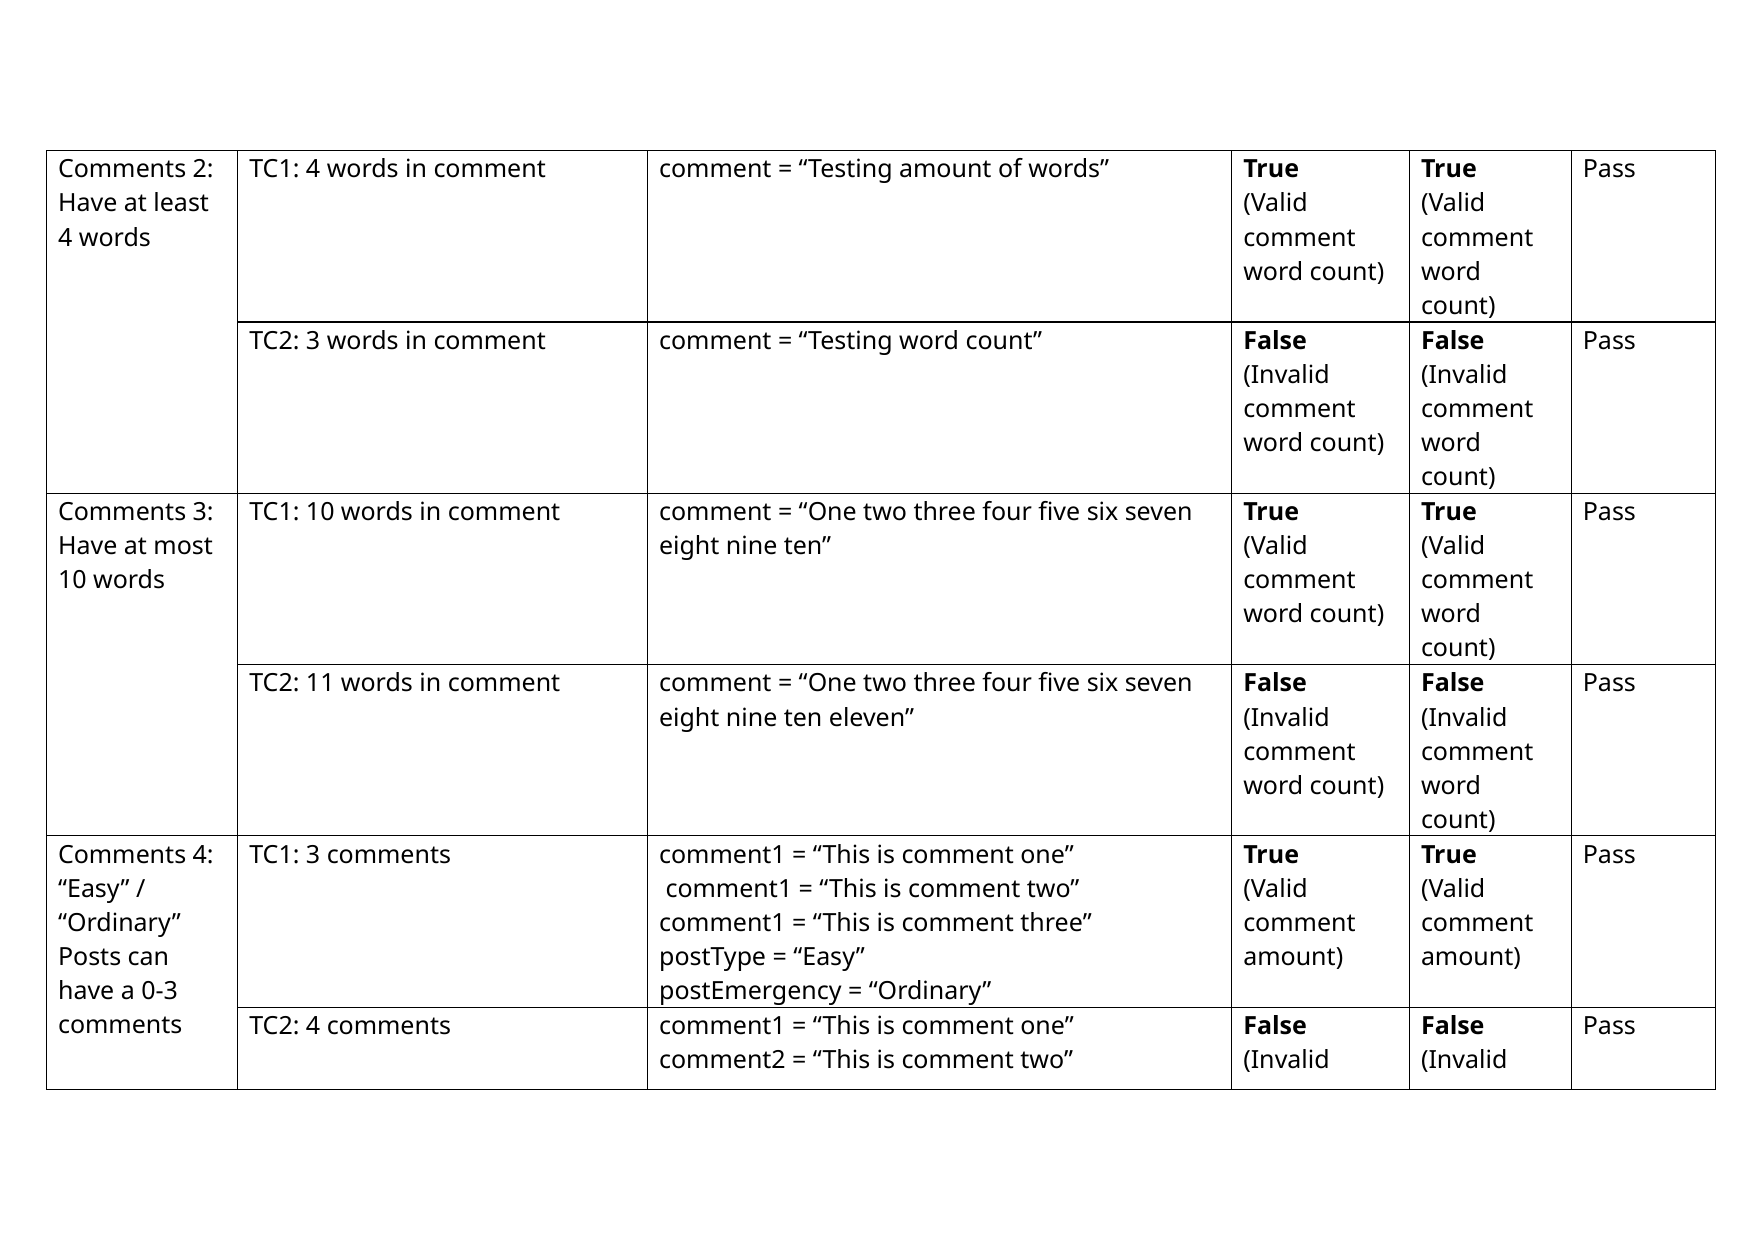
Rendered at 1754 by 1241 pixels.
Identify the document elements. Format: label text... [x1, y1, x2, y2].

table_cell True (Valid comment word count) [1232, 151, 1409, 321]
table_cell TC2: 4 comments [238, 1008, 647, 1089]
table_cell Comments 2: Have at least 4 words [47, 151, 237, 493]
table_cell False (Invalid comment word count) [1232, 665, 1409, 835]
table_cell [1410, 1008, 1571, 1089]
table_cell TC2: 11 words in comment [238, 665, 647, 835]
table_cell Pass [1572, 323, 1715, 493]
table_cell Comments 3: Have at most 10 words [47, 494, 237, 835]
table_cell comment = “One two three four five six seven eight nine ten eleven” [648, 665, 1231, 835]
table_cell False (Invalid comment word count) [1232, 323, 1409, 493]
table_cell True (Valid comment amount) [1410, 836, 1571, 1007]
table_cell True (Valid comment amount) [1232, 836, 1409, 1007]
table_cell Pass [1572, 1008, 1715, 1089]
table_cell TC2: 3 words in comment [238, 323, 647, 493]
table_cell False (Invalid comment word count) [1410, 665, 1571, 835]
table_cell False (Invalid comment word count) [1410, 323, 1571, 493]
table_cell comment = “Testing word count” [648, 323, 1231, 493]
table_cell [1232, 1008, 1409, 1089]
table_cell True (Valid comment word count) [1410, 494, 1571, 664]
table_cell True (Valid comment word count) [1410, 151, 1571, 321]
table_cell Pass [1572, 494, 1715, 664]
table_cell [648, 1008, 1231, 1089]
table_cell comment = “One two three four five six seven eight nine ten” [648, 494, 1231, 664]
table_cell Comments 4: “Easy” / “Ordinary” Posts can have a 0-3 comments [47, 836, 237, 1089]
table_cell Pass [1572, 151, 1715, 321]
table_cell TC1: 4 words in comment [238, 151, 647, 321]
table_cell Pass [1572, 665, 1715, 835]
table_cell comment1 = “This is comment one” comment1 = “This is comment two” comment1 = “This is comment three” postType = “Easy” postEmergency = “Ordinary” [648, 836, 1231, 1007]
table_cell TC1: 3 comments [238, 836, 647, 1007]
table_cell TC1: 10 words in comment [238, 494, 647, 664]
table_cell Pass [1572, 836, 1715, 1007]
table_cell comment = “Testing amount of words” [648, 151, 1231, 321]
table_cell True (Valid comment word count) [1232, 494, 1409, 664]
